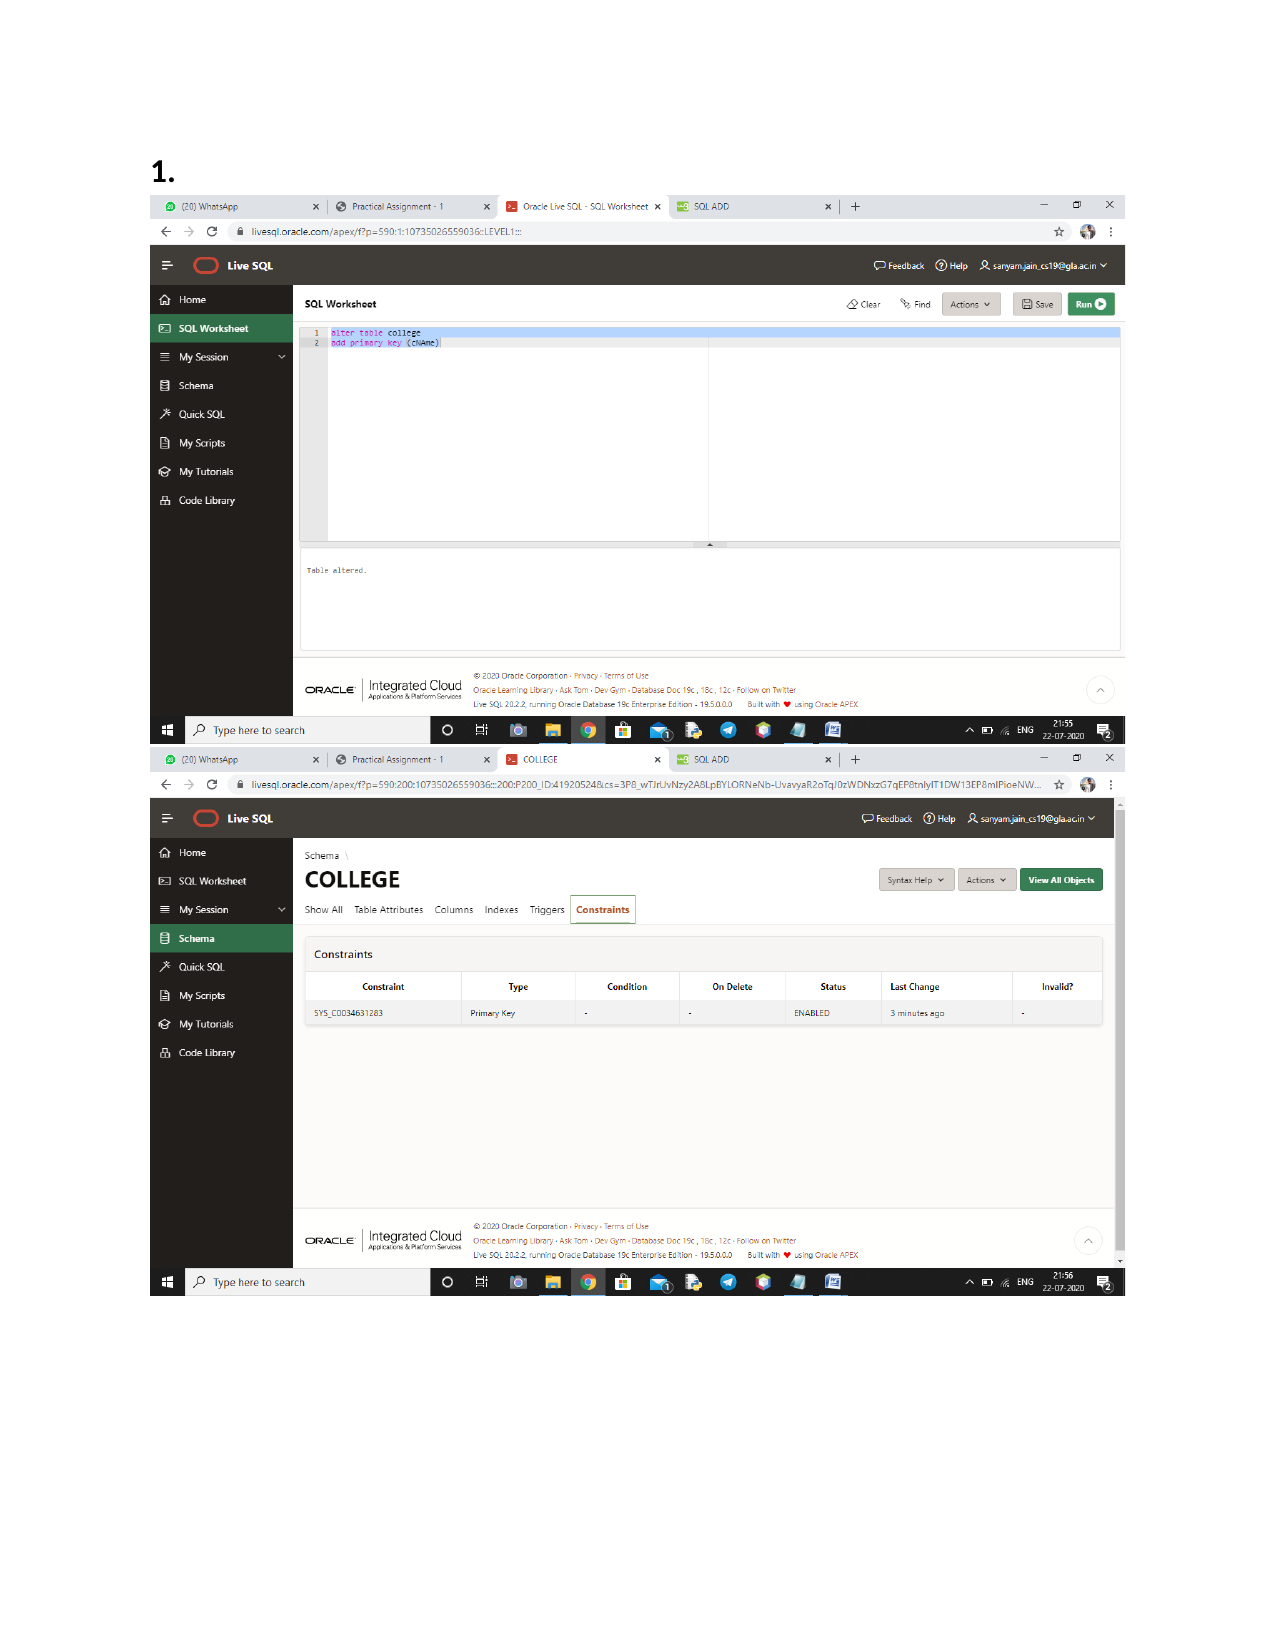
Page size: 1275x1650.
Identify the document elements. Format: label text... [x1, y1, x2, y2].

picture [150, 747, 1125, 1296]
picture [150, 195, 1125, 744]
text 1. [150, 150, 1125, 195]
